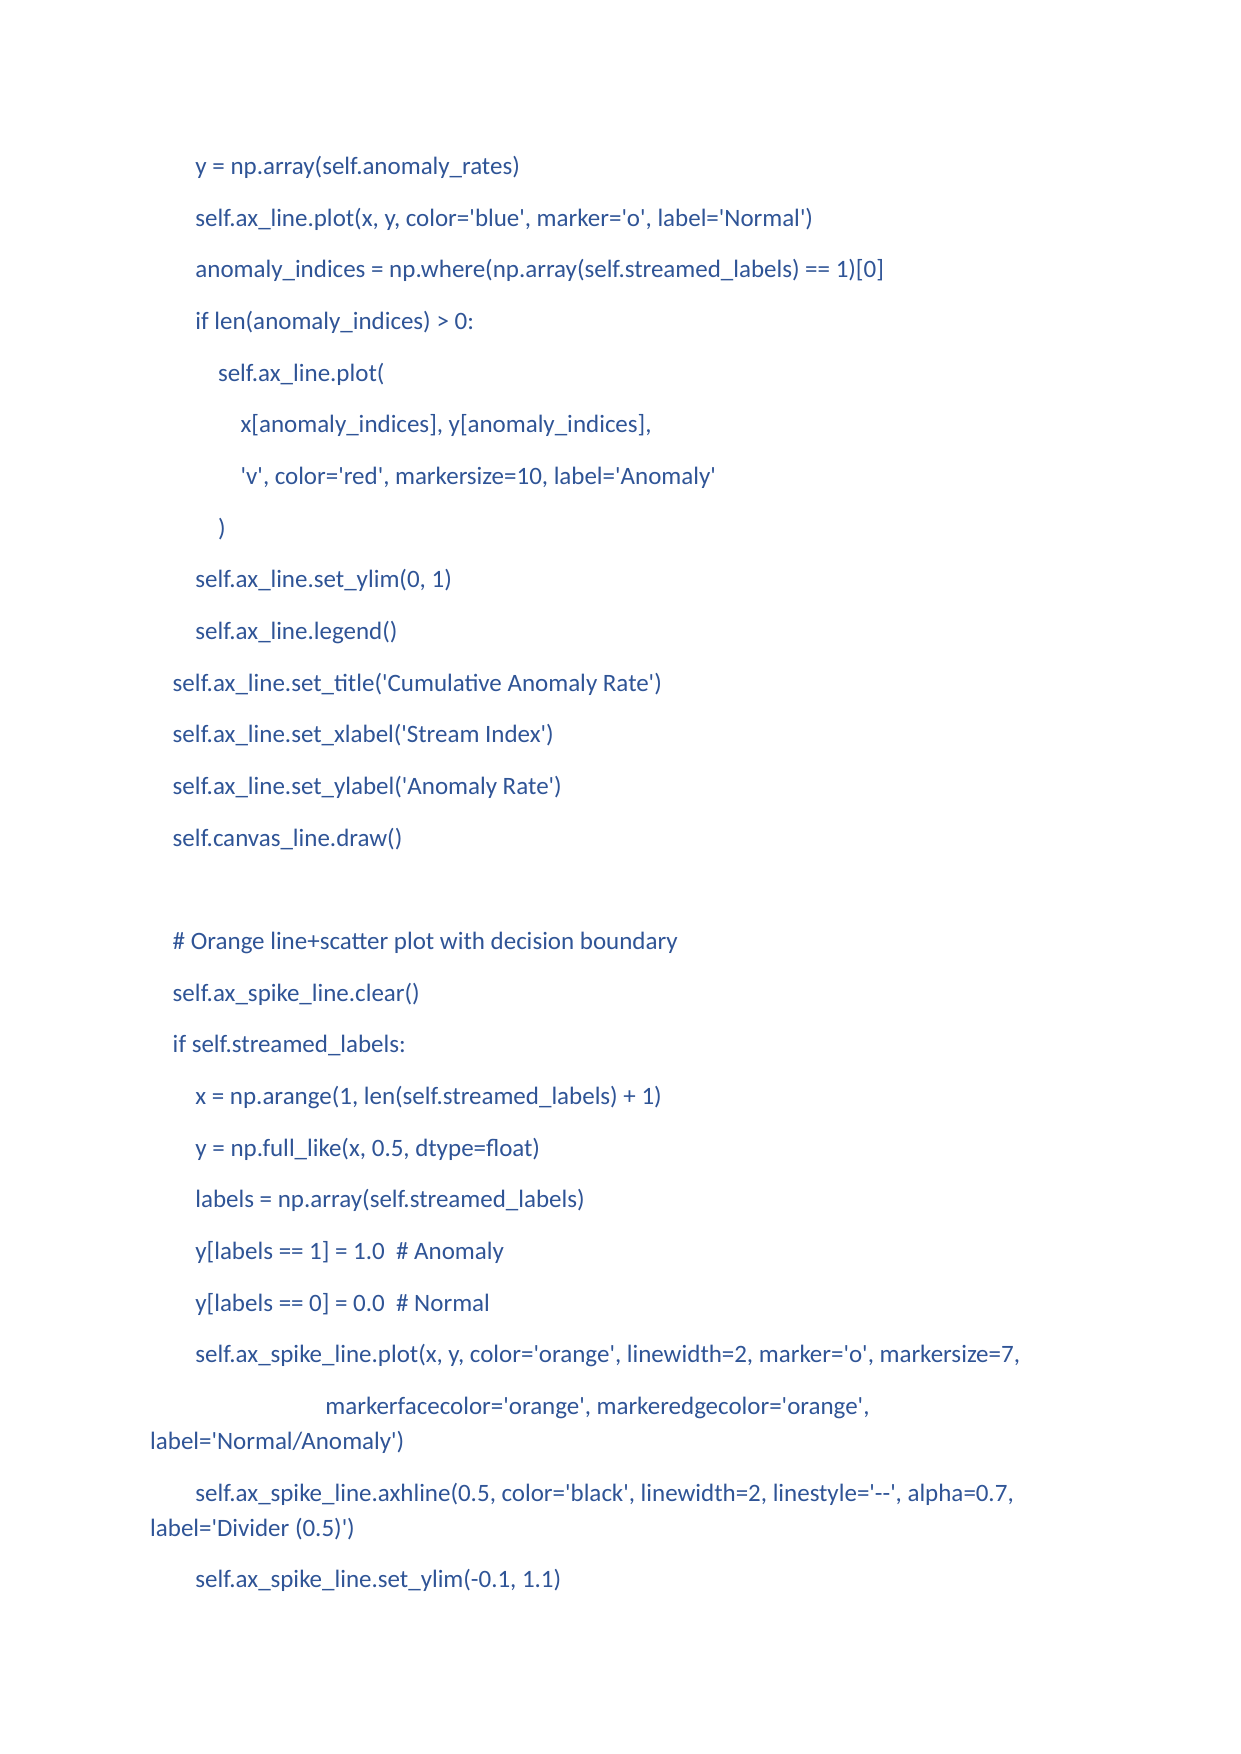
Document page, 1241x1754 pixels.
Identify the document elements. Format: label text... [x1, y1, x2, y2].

text self.ax_line.legend() [150, 615, 1090, 646]
text self.ax_spike_line.axhline(0.5, color='black', linewidth=2, linestyle='--', alpha=0.7, label='Divider (0.5)') [150, 1477, 1090, 1542]
text y = np.array(self.anomaly_rates) [150, 150, 1090, 181]
text self.ax_line.set_ylim(0, 1) [150, 563, 1090, 594]
text self.ax_line.plot(x, y, color='blue', marker='o', label='Normal') [150, 202, 1090, 232]
text x[anomaly_indices], y[anomaly_indices], [150, 408, 1090, 439]
text anomaly_indices = np.where(np.array(self.streamed_labels) == 1)[0] [150, 253, 1090, 284]
text self.ax_line.set_title('Cumulative Anomaly Rate') [150, 667, 1090, 697]
text ) [150, 512, 1090, 542]
text y[labels == 0] = 0.0 # Normal [150, 1287, 1090, 1317]
text self.ax_line.set_xlabel('Stream Index') [150, 718, 1090, 749]
text if self.streamed_labels: [150, 1028, 1090, 1059]
text y = np.full_like(x, 0.5, dtype=float) [150, 1132, 1090, 1162]
text self.ax_spike_line.plot(x, y, color='orange', linewidth=2, marker='o', markersize=7, [150, 1338, 1090, 1369]
text markerfacecolor='orange', markeredgecolor='orange', label='Normal/Anomaly') [150, 1390, 1090, 1456]
text self.canvas_line.draw() [150, 822, 1090, 852]
text self.ax_line.set_ylabel('Anomaly Rate') [150, 770, 1090, 801]
text y[labels == 1] = 1.0 # Anomaly [150, 1235, 1090, 1266]
text 'v', color='red', markersize=10, label='Anomaly' [150, 460, 1090, 491]
text x = np.arange(1, len(self.streamed_labels) + 1) [150, 1080, 1090, 1111]
text self.ax_line.plot( [150, 357, 1090, 387]
text # Orange line+scatter plot with decision boundary [150, 925, 1090, 956]
text self.ax_spike_line.clear() [150, 977, 1090, 1007]
text labels = np.array(self.streamed_labels) [150, 1183, 1090, 1214]
text self.ax_spike_line.set_ylim(-0.1, 1.1) [150, 1563, 1090, 1594]
text if len(anomaly_indices) > 0: [150, 305, 1090, 336]
